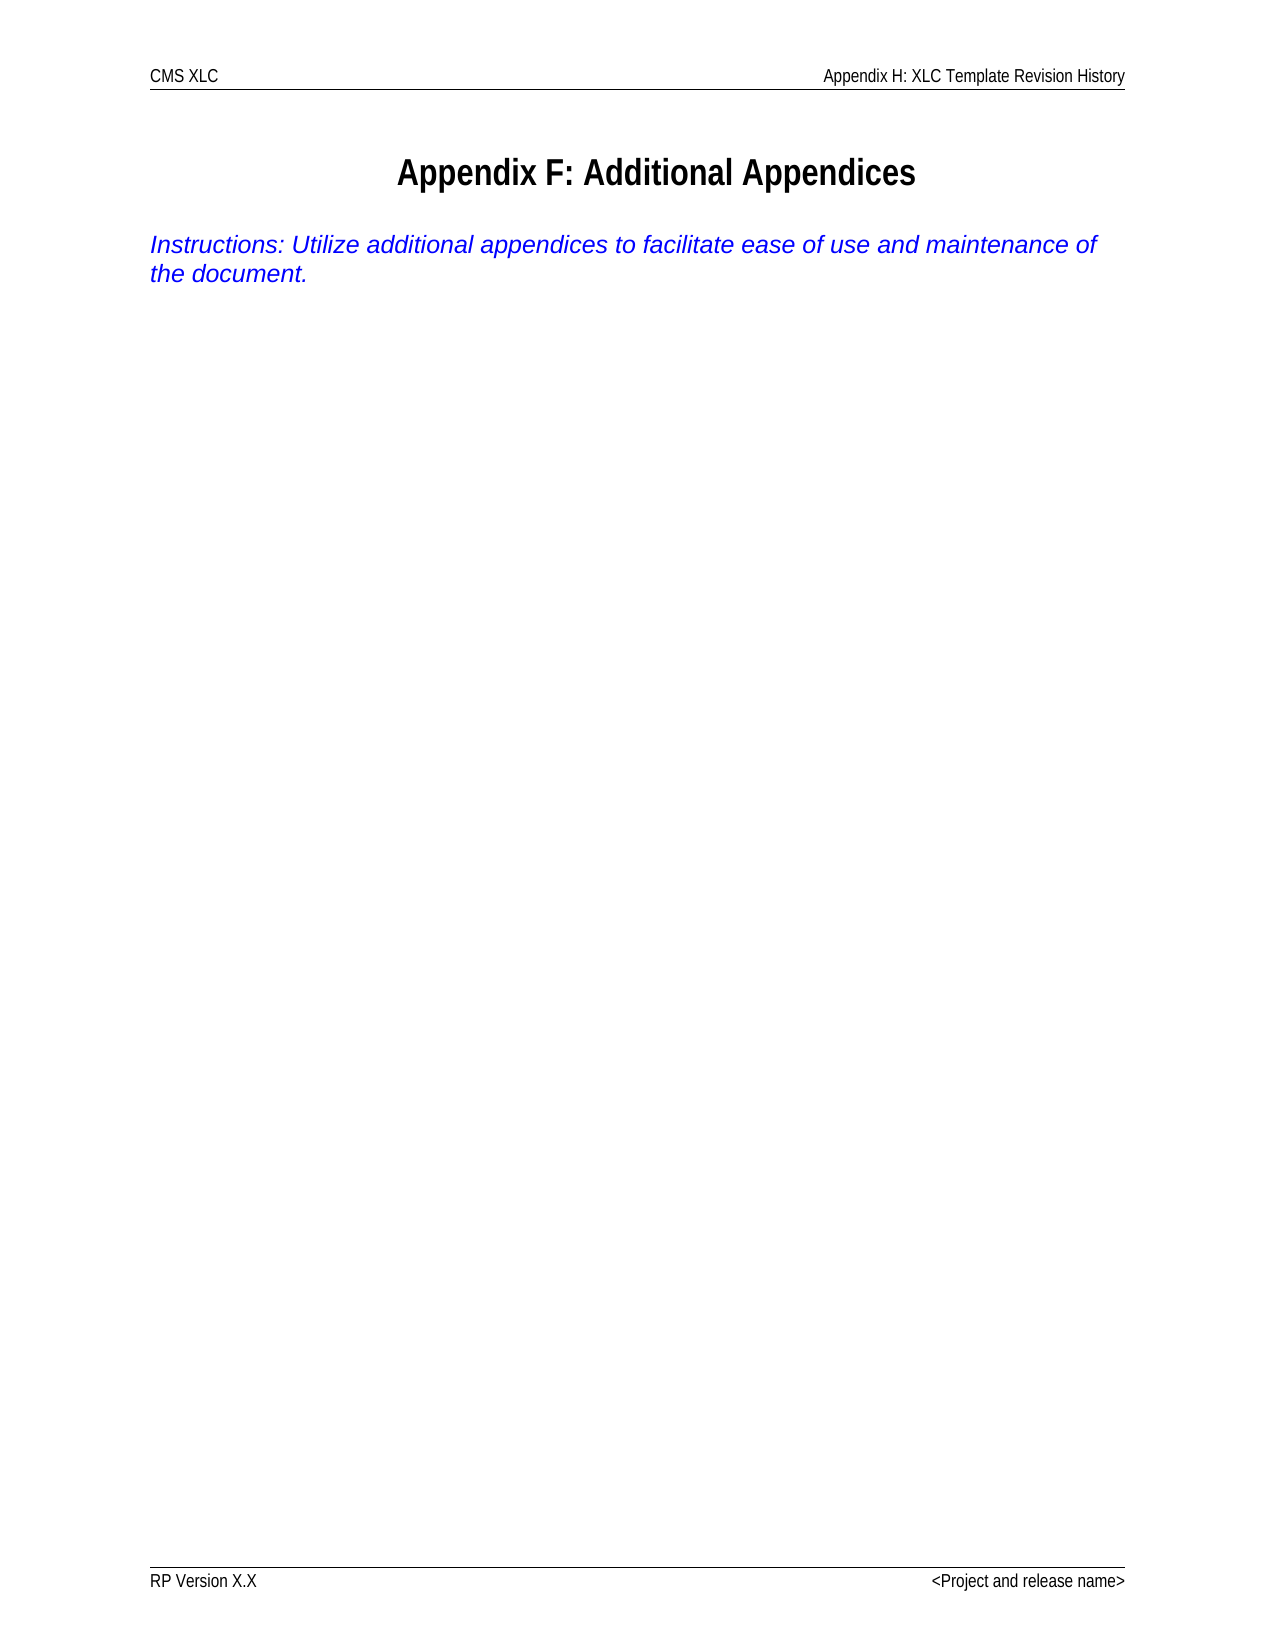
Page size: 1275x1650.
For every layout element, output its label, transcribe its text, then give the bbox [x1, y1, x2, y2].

text Instructions: Utilize additional appendices to facilitate ease of use and maintenance of the document. [150, 231, 1125, 288]
subtitle Appendix F: Additional Appendices [187, 150, 1125, 193]
